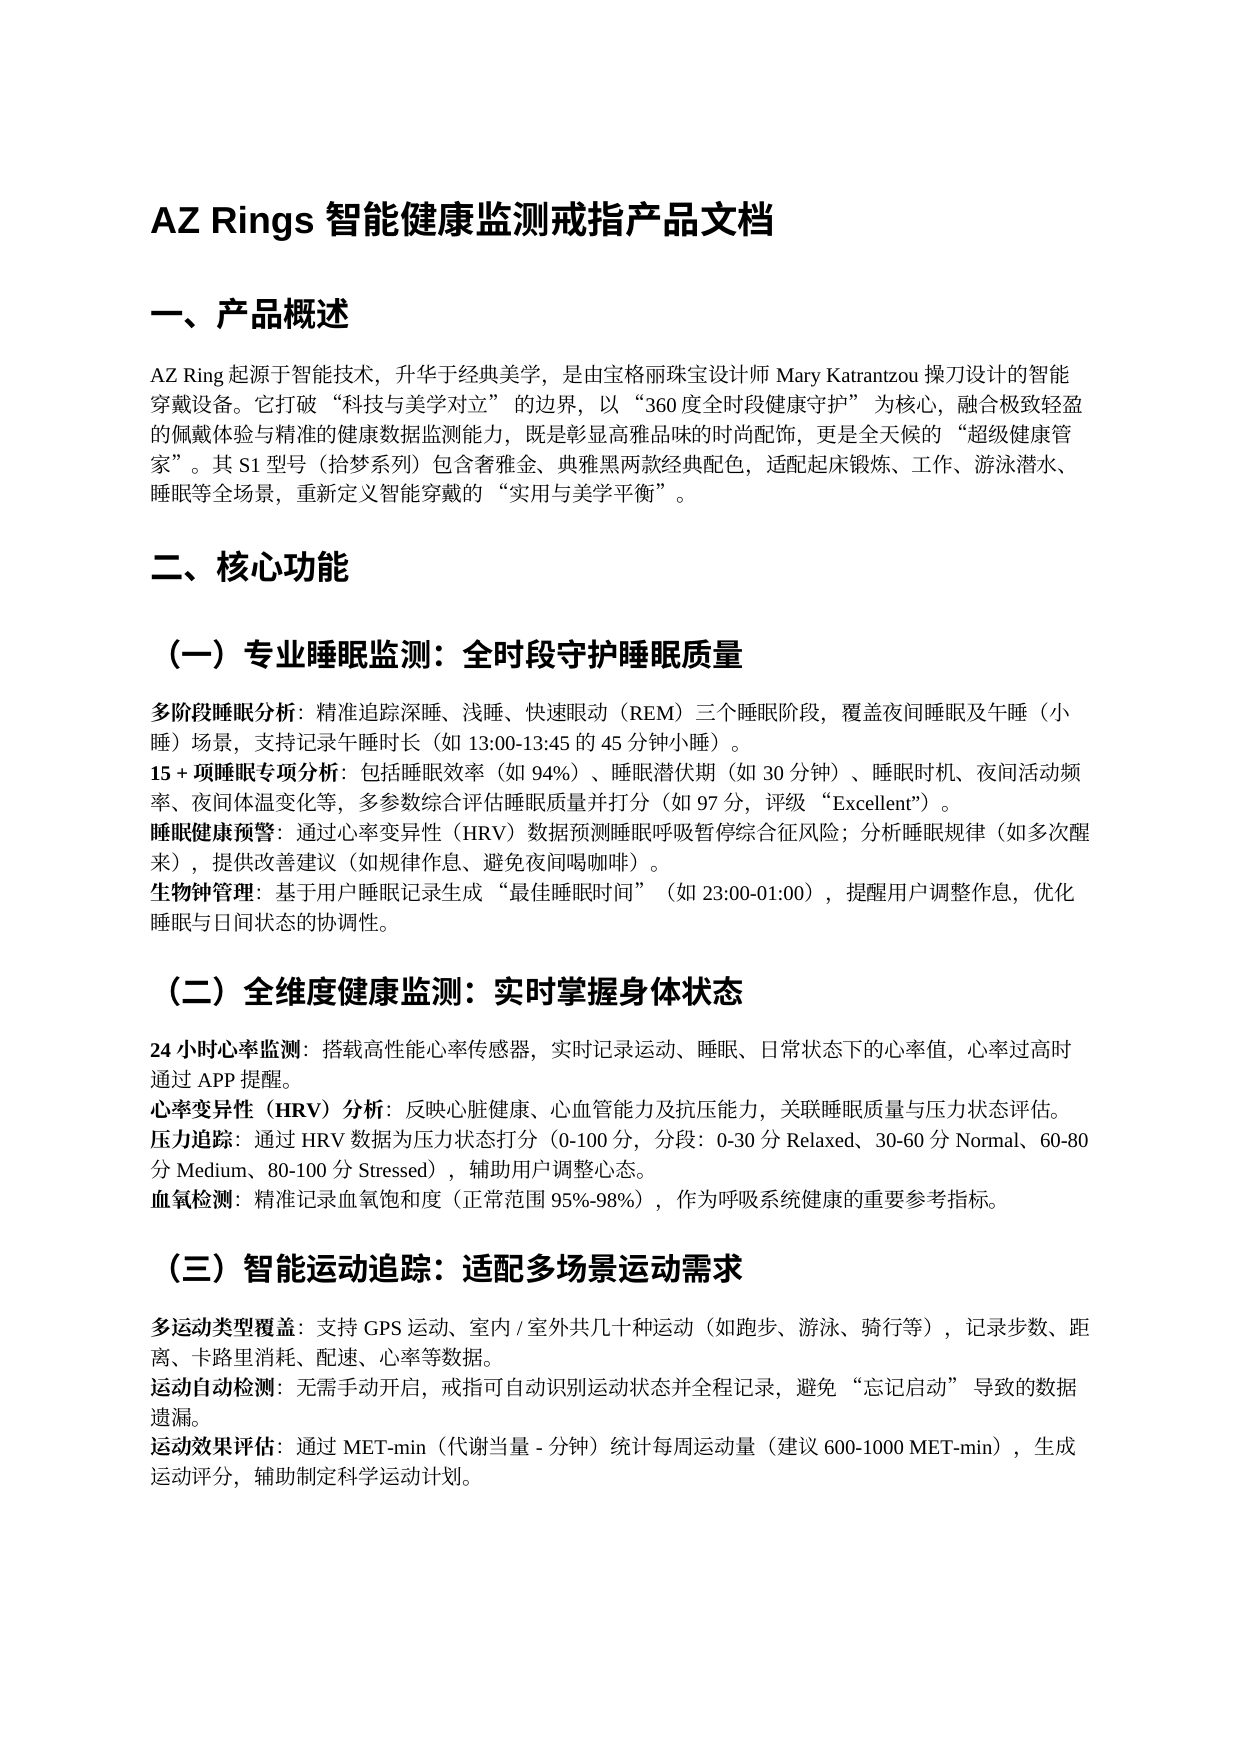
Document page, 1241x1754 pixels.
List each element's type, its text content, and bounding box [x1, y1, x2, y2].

subtitle 二、核心功能 [150, 541, 1090, 589]
subtitle 一、产品概述 [150, 288, 1090, 336]
subtitle （一）专业睡眠监测：全时段守护睡眠质量 [150, 630, 1090, 675]
subtitle AZ Rings 智能健康监测戒指产品文档 [150, 189, 1090, 244]
subtitle （二）全维度健康监测：实时掌握身体状态 [150, 967, 1090, 1012]
subtitle （三）智能运动追踪：适配多场景运动需求 [150, 1244, 1090, 1290]
